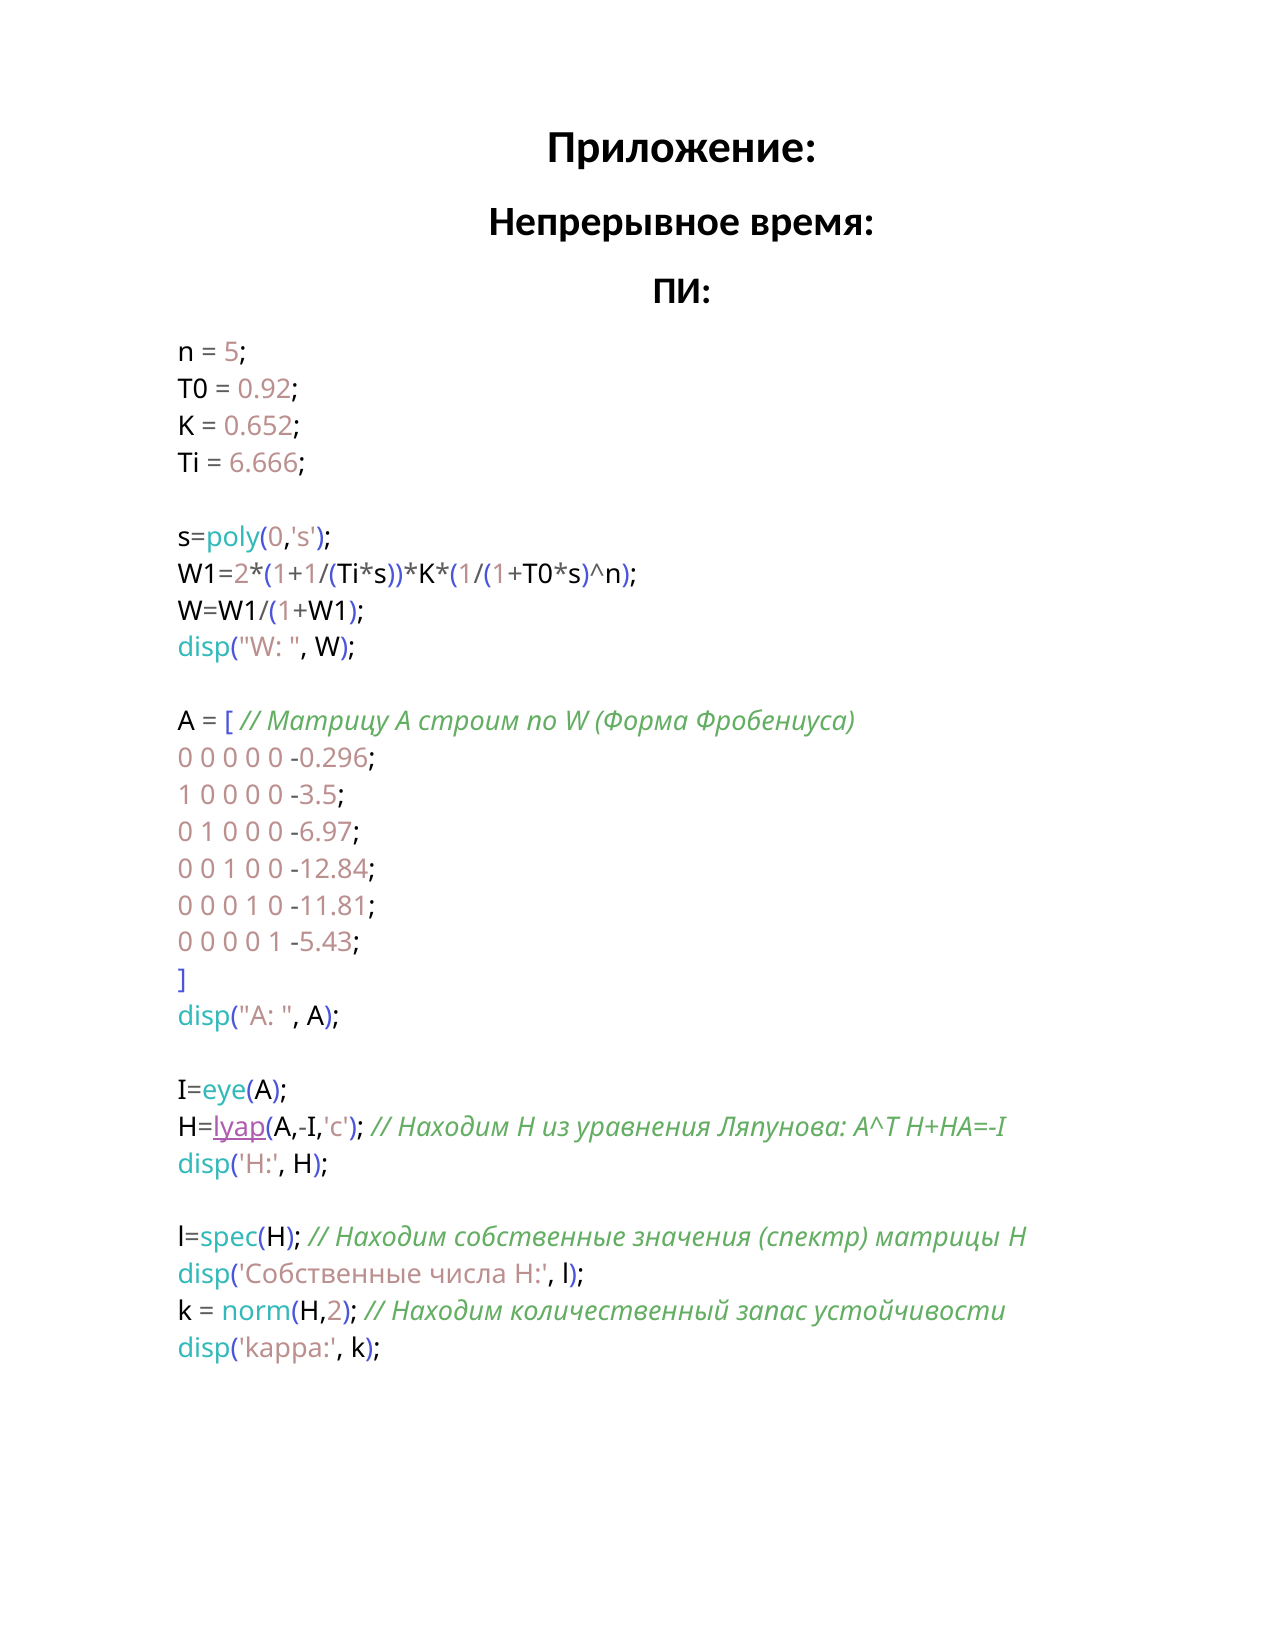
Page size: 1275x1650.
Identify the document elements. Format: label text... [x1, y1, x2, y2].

text 1 0 0 0 0 -3.5; [177, 775, 1186, 812]
text k = norm(H,2); // Находим количественный запас устойчивости [177, 1292, 1186, 1328]
text 0 0 1 0 0 -12.84; [177, 849, 1186, 886]
text Непрерывное время: [177, 195, 1186, 246]
text ПИ: [177, 267, 1186, 312]
text H=lyap(A,-I,'c'); // Находим H из уравнения Ляпунова: A^T H+HA=-I [177, 1107, 1186, 1144]
text disp('H:', H); [177, 1144, 1186, 1181]
text disp("A: ", A); [177, 997, 1186, 1033]
text ] [177, 960, 1186, 997]
text 0 1 0 0 0 -6.97; [177, 812, 1186, 849]
text s=poly(0,'s'); [177, 517, 1186, 554]
text W=W1/(1+W1); [177, 591, 1186, 628]
text A = [ // Матрицу A строим по W (Форма Фробениуса) [177, 702, 1186, 738]
text Приложение: [177, 118, 1186, 174]
text Ti = 6.666; [177, 443, 1186, 480]
text 0 0 0 0 0 -0.296; [177, 738, 1186, 775]
text disp('Собственные числа H:', l); [177, 1255, 1186, 1292]
text n = 5; [177, 333, 1186, 370]
text 0 0 0 0 1 -5.43; [177, 923, 1186, 960]
text disp('kappa:', k); [177, 1328, 1186, 1365]
text W1=2*(1+1/(Ti*s))*K*(1/(1+T0*s)^n); [177, 554, 1186, 591]
text 0 0 0 1 0 -11.81; [177, 886, 1186, 923]
text disp("W: ", W); [177, 628, 1186, 665]
text K = 0.652; [177, 407, 1186, 443]
text T0 = 0.92; [177, 370, 1186, 407]
text I=eye(A); [177, 1070, 1186, 1107]
text l=spec(H); // Находим собственные значения (спектр) матрицы H [177, 1218, 1186, 1255]
